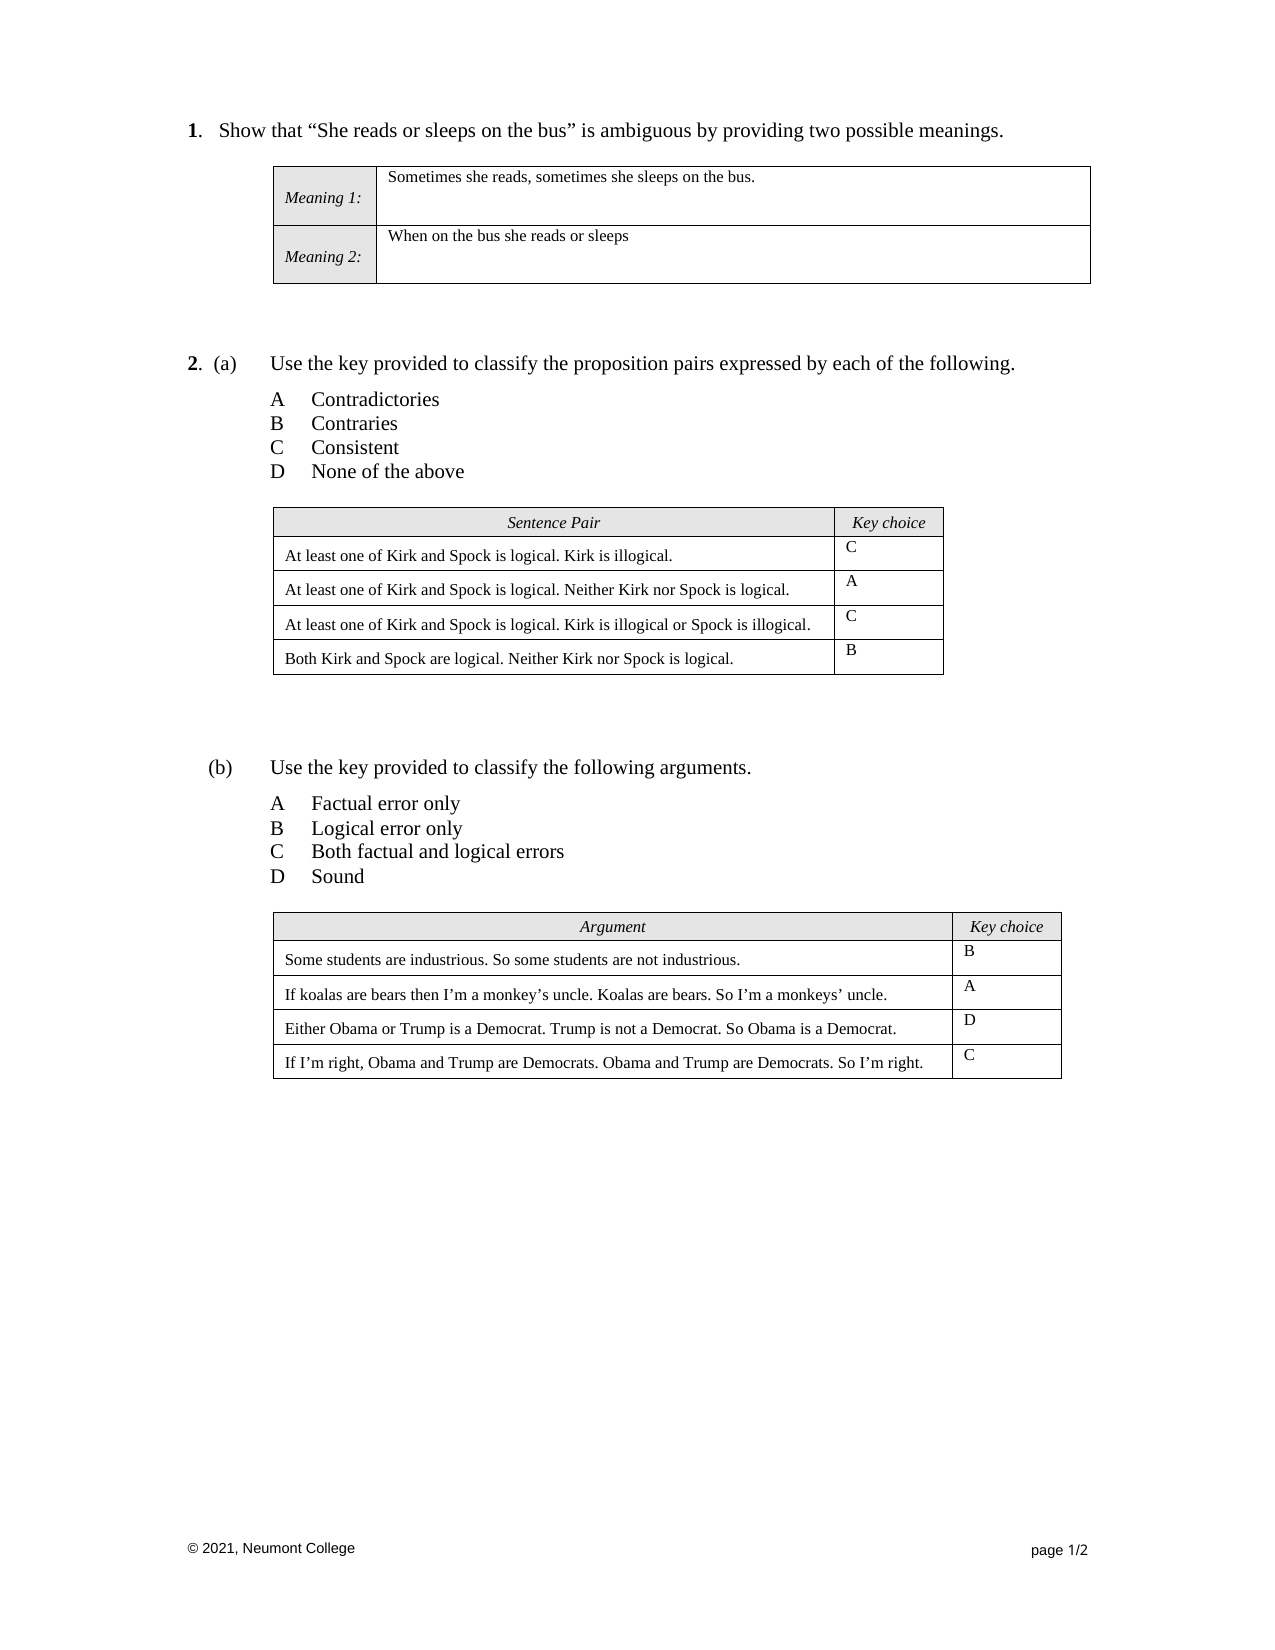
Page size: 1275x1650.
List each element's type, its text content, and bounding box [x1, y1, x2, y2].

text 2. (a) Use the key provided to classify the proposition pairs expressed by each of the following. [187, 351, 1088, 375]
text A Contradictories [187, 387, 1088, 411]
table_cell C [953, 1045, 1061, 1078]
text C Both factual and logical errors [187, 839, 1088, 863]
table_cell At least one of Kirk and Spock is logical. Kirk is illogical or Spock is illogical. [274, 606, 834, 639]
text D None of the above [187, 459, 1088, 483]
table_cell A [953, 976, 1061, 1009]
text B Logical error only [187, 815, 1088, 839]
table_header Argument [274, 913, 952, 940]
table_header Sometimes she reads, sometimes she sleeps on the bus. [377, 167, 1090, 225]
table_cell C [835, 606, 943, 639]
table_cell Both Kirk and Spock are logical. Neither Kirk nor Spock is logical. [274, 640, 834, 674]
table_cell When on the bus she reads or sleeps [377, 226, 1090, 283]
table_cell Meaning 2: [274, 226, 376, 283]
text A Factual error only [187, 791, 1088, 815]
table_cell Either Obama or Trump is a Democrat. Trump is not a Democrat. So Obama is a Democrat. [274, 1010, 952, 1044]
table_cell D [953, 1010, 1061, 1044]
text 1. Show that “She reads or sleeps on the bus” is ambiguous by providing two possible meanings. [187, 118, 1088, 142]
table_cell If I’m right, Obama and Trump are Democrats. Obama and Trump are Democrats. So I’m right. [274, 1045, 952, 1078]
table_header Meaning 1: [274, 167, 376, 225]
table_cell At least one of Kirk and Spock is logical. Kirk is illogical. [274, 537, 834, 570]
text D Sound [187, 863, 1088, 888]
table_header Key choice [953, 913, 1061, 940]
table_header Key choice [835, 508, 943, 536]
table_cell C [835, 537, 943, 570]
table_cell At least one of Kirk and Spock is logical. Neither Kirk nor Spock is logical. [274, 571, 834, 605]
table_header Sentence Pair [274, 508, 834, 536]
text C Consistent [187, 435, 1088, 459]
text B Contraries [187, 411, 1088, 435]
table_cell If koalas are bears then I’m a monkey’s uncle. Koalas are bears. So I’m a monkeys’ uncle. [274, 976, 952, 1009]
table_cell Some students are industrious. So some students are not industrious. [274, 941, 952, 975]
table_cell B [835, 640, 943, 674]
table_cell A [835, 571, 943, 605]
table_cell B [953, 941, 1061, 975]
text (b) Use the key provided to classify the following arguments. [187, 755, 1088, 779]
